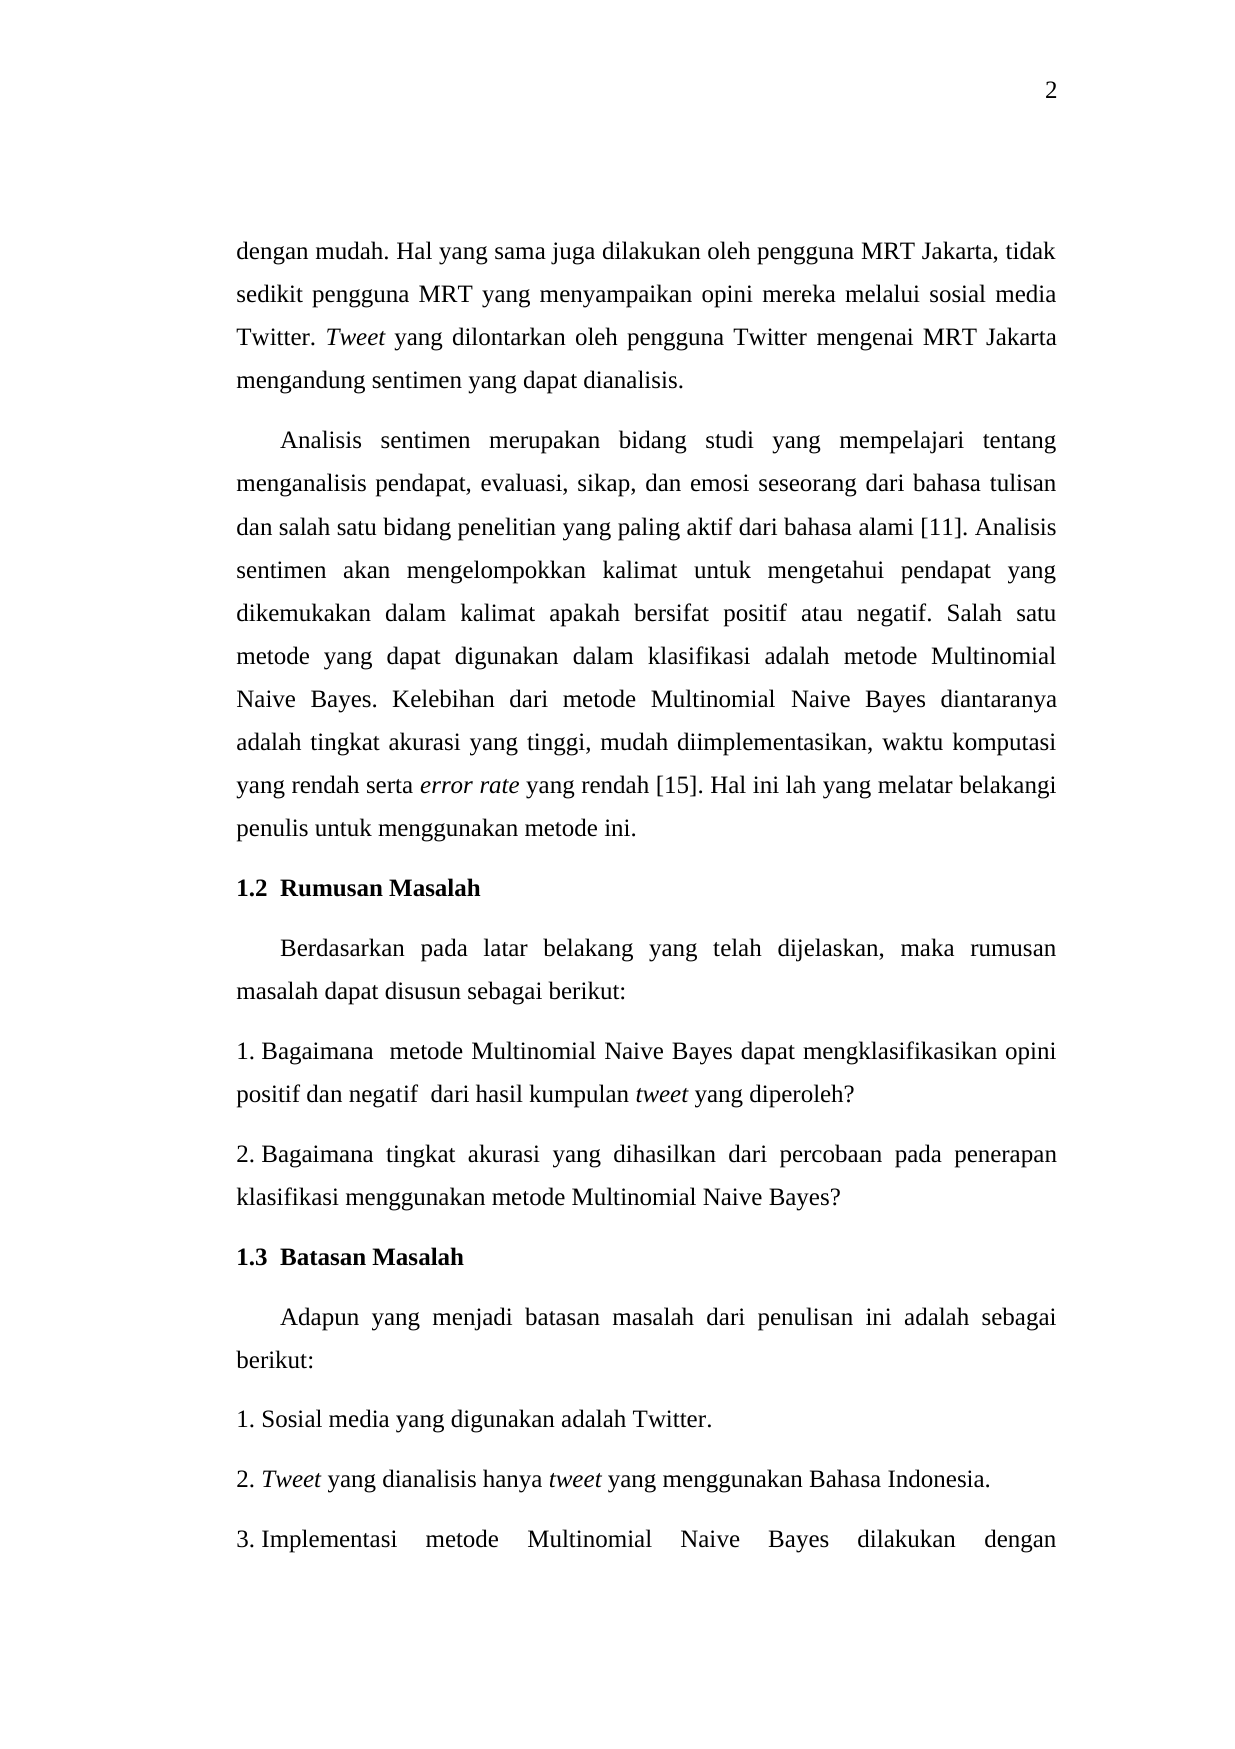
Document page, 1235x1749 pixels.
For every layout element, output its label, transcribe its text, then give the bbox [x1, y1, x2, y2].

text 1.3 Batasan Masalah [236, 1242, 1057, 1271]
text Berdasarkan pada latar belakang yang telah dijelaskan, maka rumusan masalah dapat disusun sebagai berikut: [236, 933, 1057, 1005]
list Bagaimana tingkat akurasi yang dihasilkan dari percobaan pada penerapan klasifikasi menggunakan metode Multinomial Naive Bayes? [236, 1139, 1057, 1211]
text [236, 236, 1057, 394]
list Bagaimana metode Multinomial Naive Bayes dapat mengklasifikasikan opini positif dan negatif dari hasil kumpulan tweet yang diperoleh? [236, 1036, 1057, 1108]
text Adapun yang menjadi batasan masalah dari penulisan ini adalah sebagai berikut: [236, 1302, 1057, 1373]
list Tweet yang dianalisis hanya tweet yang menggunakan Bahasa Indonesia. [236, 1464, 1057, 1493]
list Sosial media yang digunakan adalah Twitter. [236, 1404, 1057, 1433]
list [236, 1524, 1057, 1553]
text Analisis sentimen merupakan bidang studi yang mempelajari tentang menganalisis pendapat, evaluasi, sikap, dan emosi seseorang dari bahasa tulisan dan salah satu bidang penelitian yang paling aktif dari bahasa alami [11]. Analisis sentimen akan mengelompokkan kalimat untuk mengetahui pendapat yang dikemukakan dalam kalimat apakah bersifat positif atau negatif. Salah satu metode yang dapat digunakan dalam klasifikasi adalah metode Multinomial Naive Bayes. Kelebihan dari metode Multinomial Naive Bayes diantaranya adalah tingkat akurasi yang tinggi, mudah diimplementasikan, waktu komputasi yang rendah serta error rate yang rendah [15]. Hal ini lah yang melatar belakangi penulis untuk menggunakan metode ini. [236, 425, 1057, 842]
text 1.2 Rumusan Masalah [236, 873, 1057, 902]
